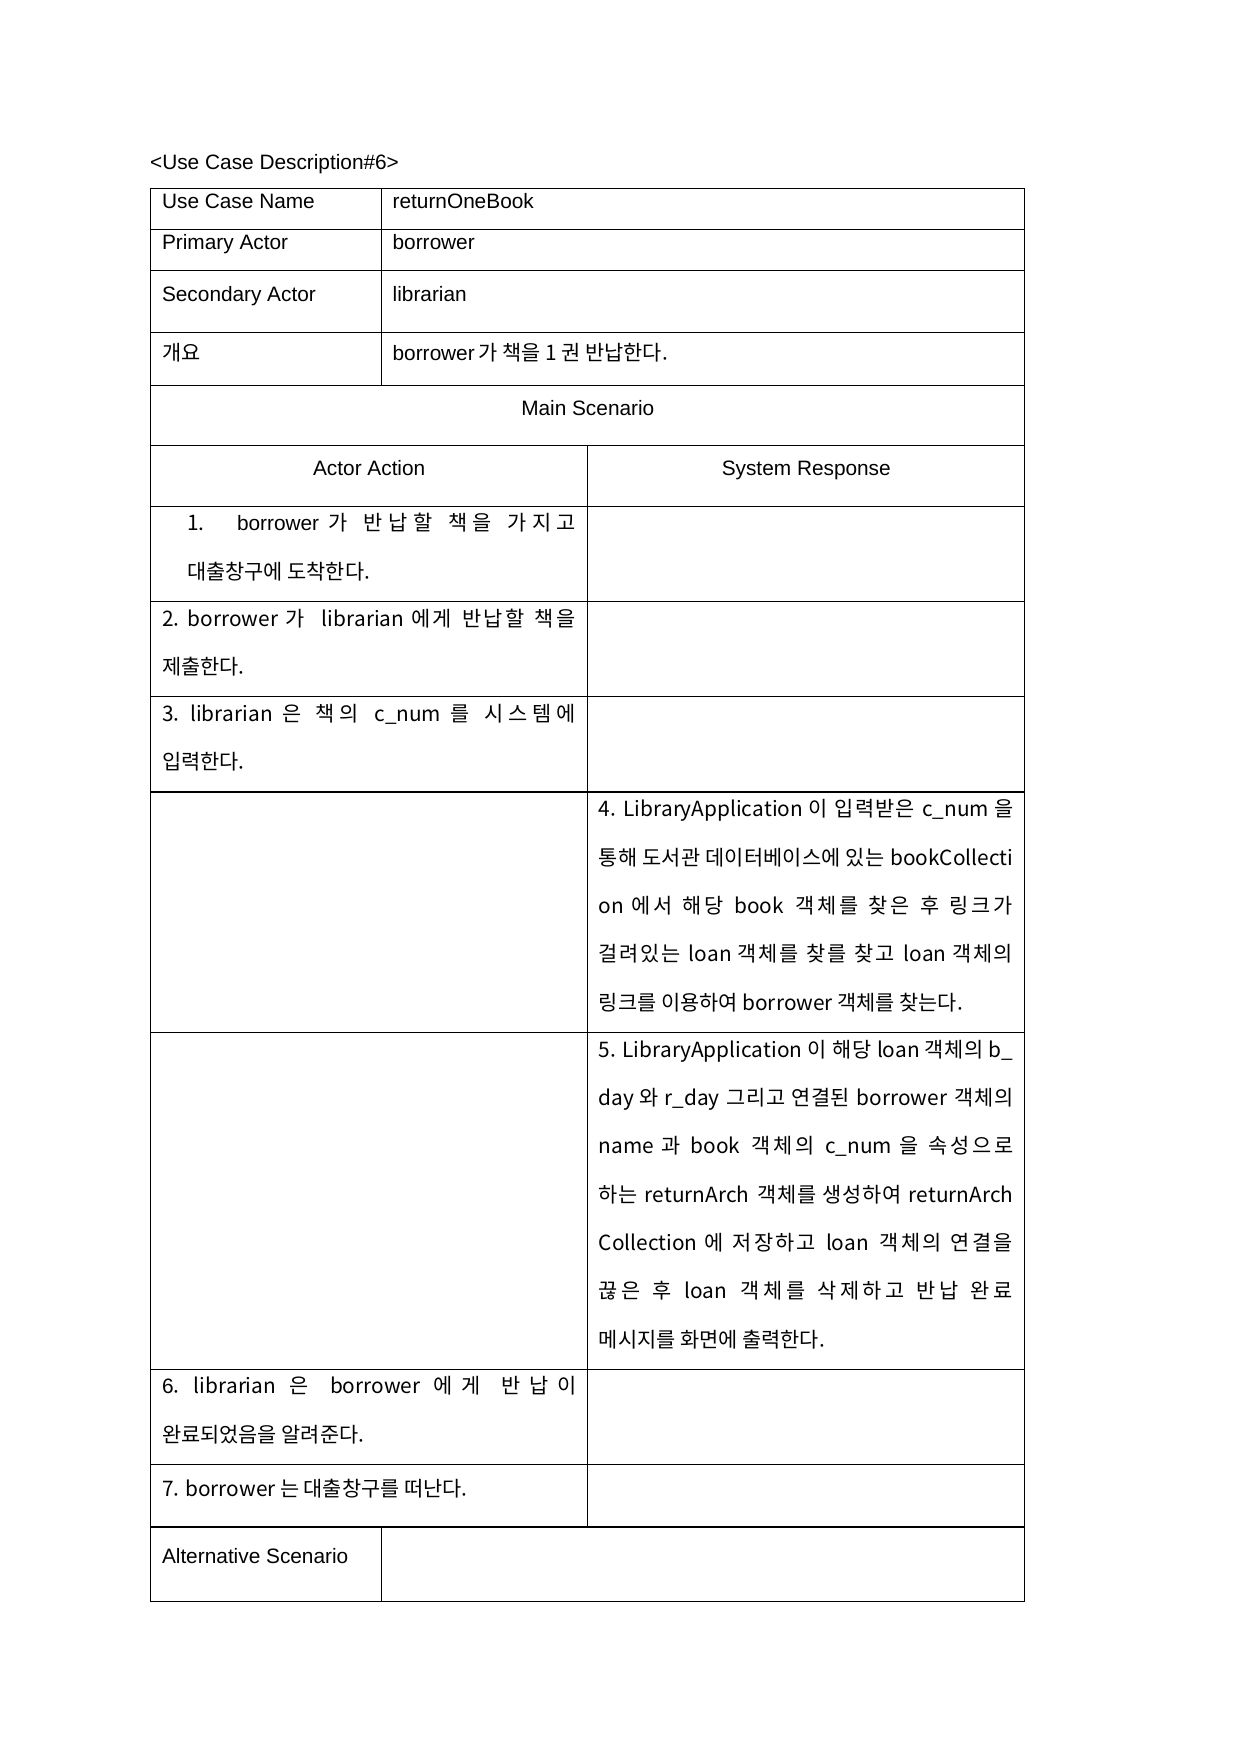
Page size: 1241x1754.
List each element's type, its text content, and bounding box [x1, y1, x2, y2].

table_cell 3. librarian은 책의 c_num를 시스템에 입력한다. [151, 697, 587, 791]
text <Use Case Description#6> [150, 150, 1090, 174]
table_cell borrower가 반납할 책을 가지고 대출창구에 도착한다. [151, 507, 587, 601]
table_cell borrower가 책을 1권 반납한다. [382, 333, 1024, 385]
table_cell Actor Action [151, 446, 587, 506]
table_cell borrower [382, 230, 1024, 270]
table_cell Alternative Scenario [151, 1528, 381, 1601]
table_cell 2. borrower가 librarian에게 반납할 책을 제출한다. [151, 602, 587, 696]
table_cell 개요 [151, 333, 381, 385]
table_cell [588, 1370, 1024, 1464]
table_header Use Case Name [151, 189, 381, 229]
table_header returnOneBook [382, 189, 1024, 229]
table_cell 5. LibraryApplication이 해당 loan객체의 b_day와 r_day 그리고 연결된 borrower 객체의 name과 book 객체의 c_num을 속성으로 하는 returnArch 객체를 생성하여 returnArchCollection에 저장하고 loan 객체의 연결을 끊은 후 loan 객체를 삭제하고 반납 완료 메시지를 화면에 출력한다. [588, 1033, 1024, 1369]
table_cell System Response [588, 446, 1024, 506]
table_cell 6. librarian은 borrower에게 반납이 완료되었음을 알려준다. [151, 1370, 587, 1464]
table_cell Secondary Actor [151, 271, 381, 332]
table_cell librarian [382, 271, 1024, 332]
table_cell [588, 1465, 1024, 1526]
table_cell [151, 1033, 587, 1369]
table_cell [588, 507, 1024, 601]
table_cell Main Scenario [151, 386, 1024, 445]
table_cell [151, 793, 587, 1032]
table_cell [382, 1528, 1024, 1601]
table_cell Primary Actor [151, 230, 381, 270]
table_cell 7. borrower는 대출창구를 떠난다. [151, 1465, 587, 1526]
table_cell [588, 697, 1024, 791]
table_cell 4. LibraryApplication이 입력받은 c_num을 통해 도서관 데이터베이스에 있는 bookCollection에서 해당 book 객체를 찾은 후 링크가 걸려있는 loan객체를 찾를 찾고 loan객체의 링크를 이용하여 borrower객체를 찾는다. [588, 793, 1024, 1032]
table_cell [588, 602, 1024, 696]
